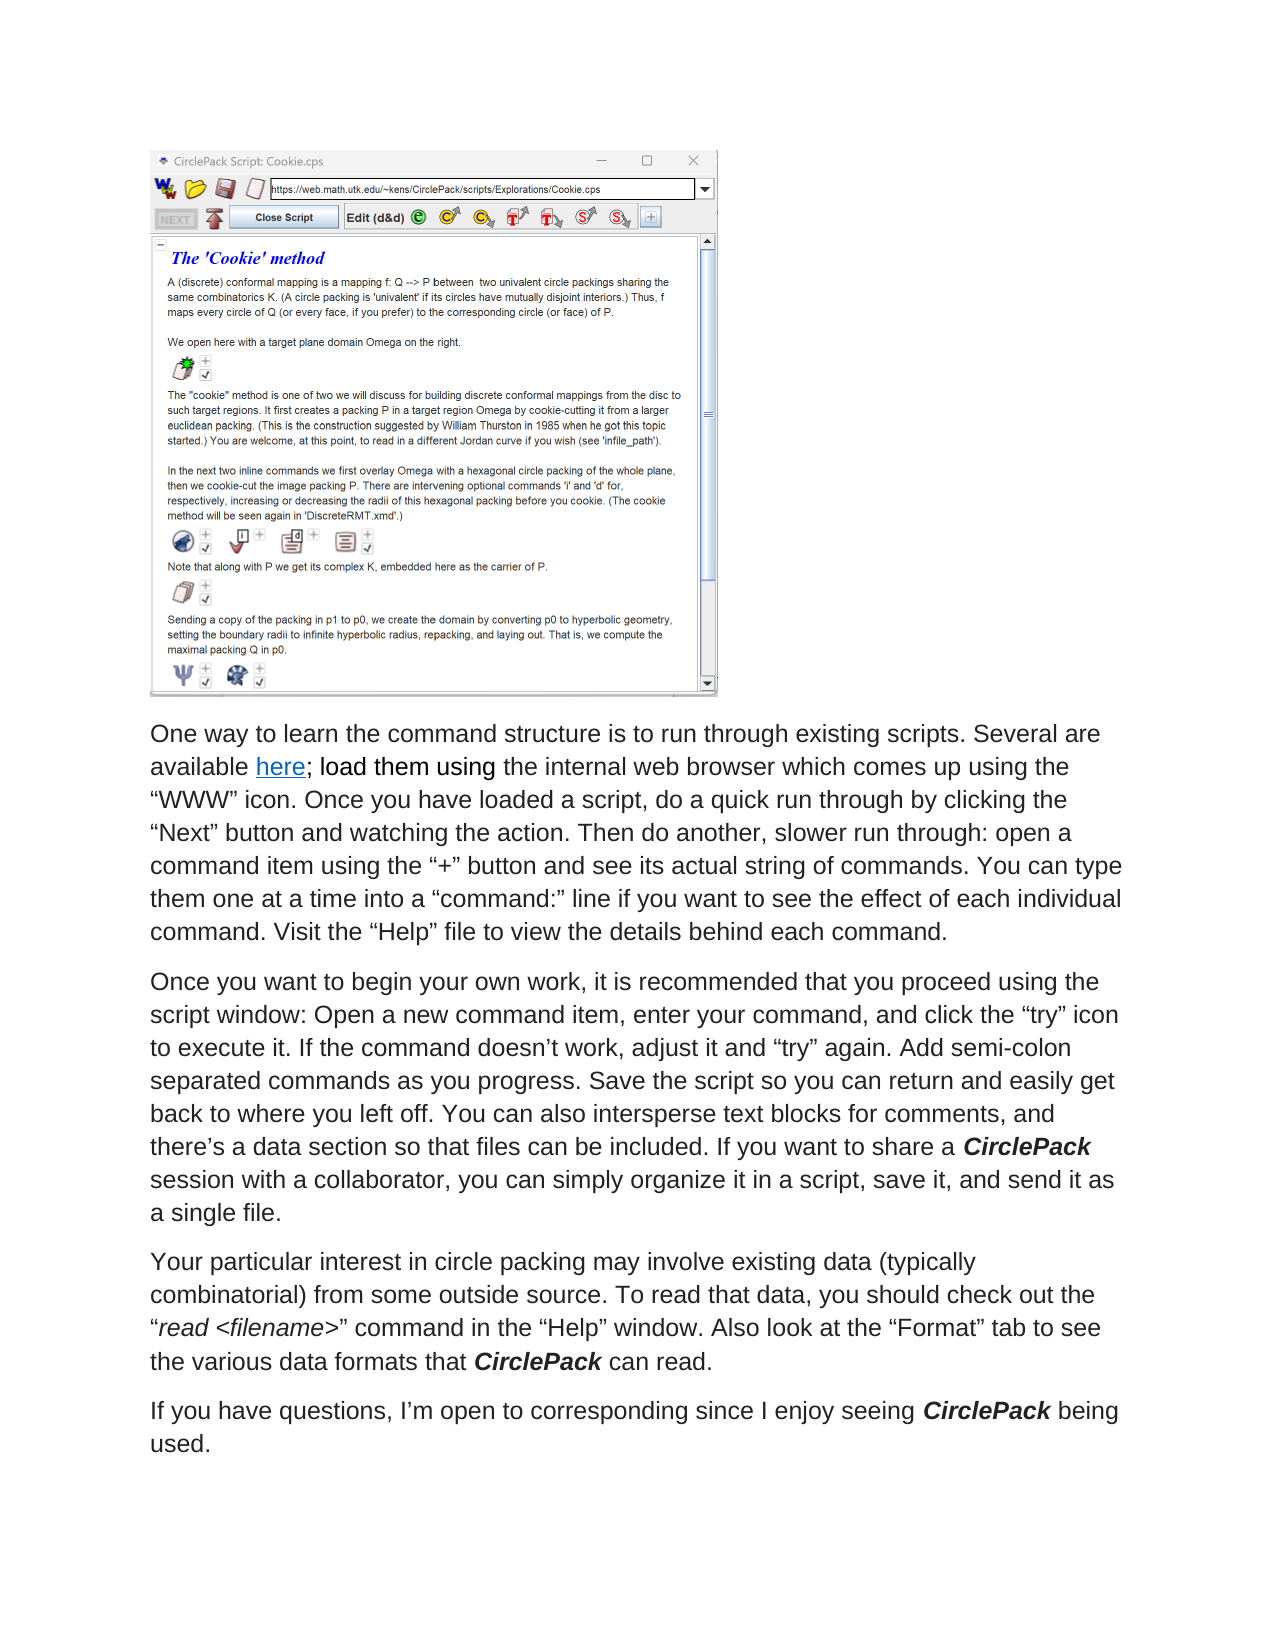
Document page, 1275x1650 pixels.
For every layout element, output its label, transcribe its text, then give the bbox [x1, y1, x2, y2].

picture [150, 150, 718, 697]
text One way to learn the command structure is to run through existing scripts. Several are available here; load them using the internal web browser which comes up using the “WWW” icon. Once you have loaded a script, do a quick run through by clicking the “Next” button and watching the action. Then do another, slower run through: open a command item using the “+” button and see its actual string of commands. You can type them one at a time into a “command:” line if you want to see the effect of each individual command. Visit the “Help” file to view the details behind each command. [150, 719, 1125, 946]
text Your particular interest in circle packing may involve existing data (typically combinatorial) from some outside source. To read that data, you should check out the “read <filename>” command in the “Help” window. Also look at the “Format” tab to see the various data formats that CirclePack can read. [150, 1247, 1125, 1375]
text If you have questions, I’m open to corresponding since I enjoy seeing CirclePack being used. [150, 1396, 1125, 1458]
text Once you want to begin your own work, it is recommended that you proceed using the script window: Open a new command item, enter your command, and click the “try” icon to execute it. If the command doesn’t work, adjust it and “try” again. Add semi-colon separated commands as you progress. Save the script so you can return and easily get back to where you left off. You can also intersperse text blocks for comments, and there’s a data section so that files can be included. If you want to share a CirclePack session with a collaborator, you can simply organize it in a script, save it, and send it as a single file. [150, 967, 1125, 1226]
